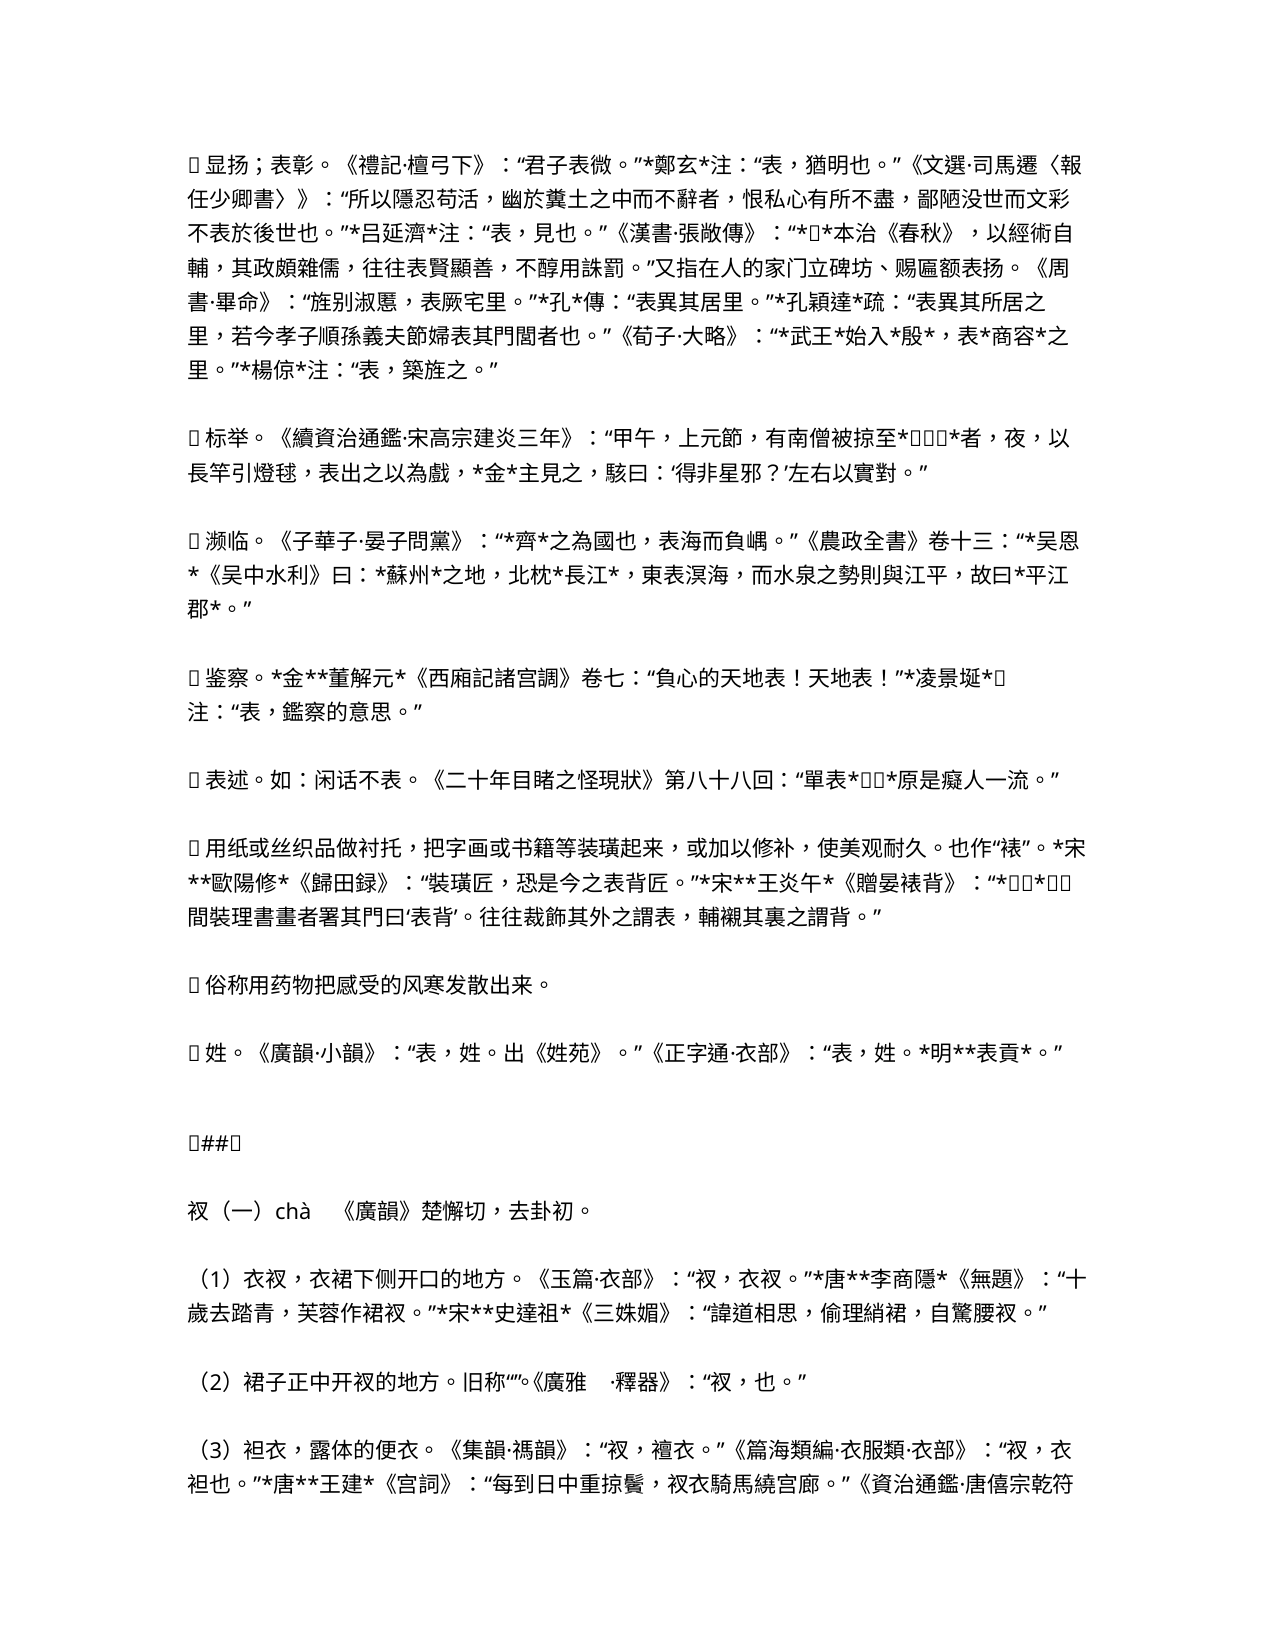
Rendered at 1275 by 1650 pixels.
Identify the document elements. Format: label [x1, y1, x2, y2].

text [187, 150, 1087, 1102]
text [187, 1127, 1087, 1499]
